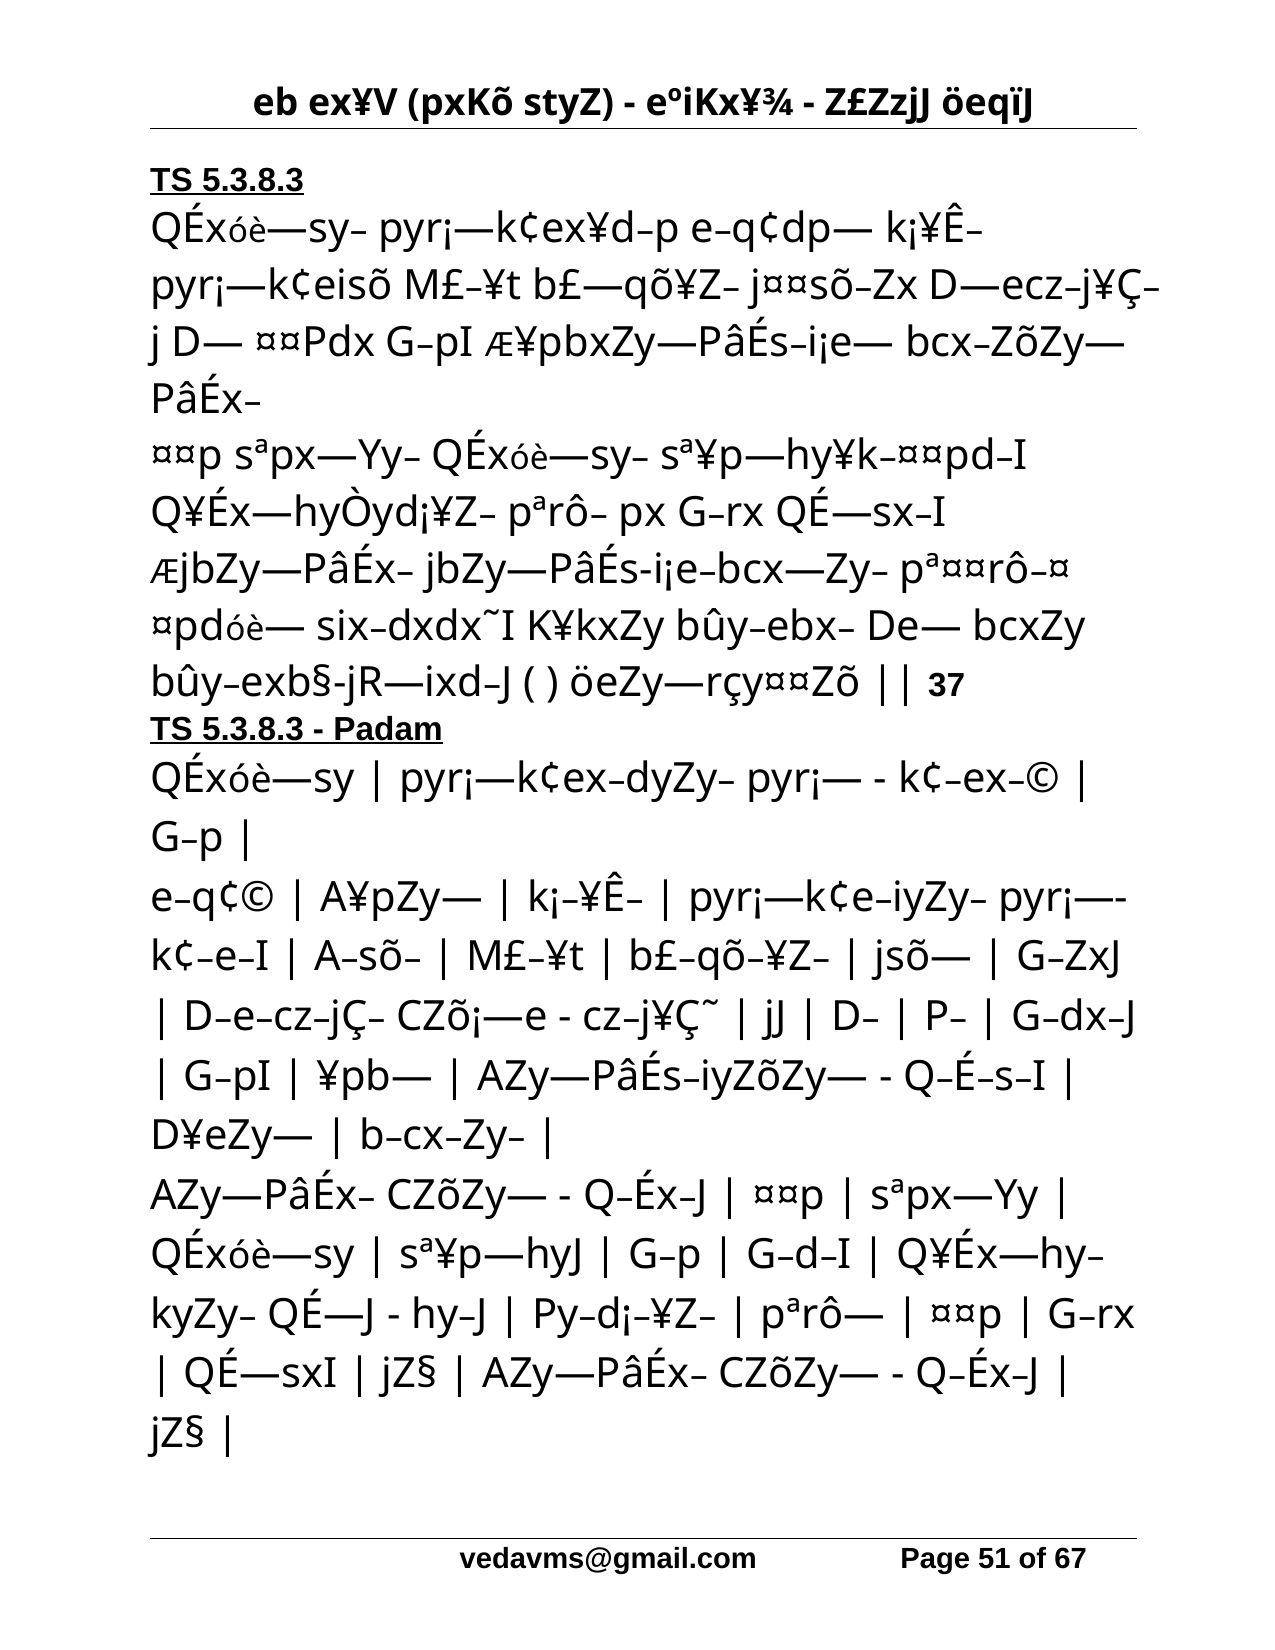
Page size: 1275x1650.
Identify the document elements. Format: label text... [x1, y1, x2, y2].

text bûy–exb§-jR—ixd–J ( ) öeZy—rçy¤¤Zõ || 37 [150, 652, 1137, 709]
text Q¥Éx—hyÒyd¡¥Z– pªrô– px G–rx QÉ—sx–I [150, 482, 1137, 539]
text TS 5.3.8.3 [150, 160, 1193, 198]
text j D— ¤¤Pdx G–pI Æ¥pbxZy—PâÉs–i¡e— bcx–ZõZy—PâÉx– [150, 312, 1169, 425]
text QÉxóè—sy | sª¥p—hyJ | G–p | G–d–I | Q¥Éx—hy–kyZy– QÉ—J - hy–J | Py–d¡–¥Z– | pªrô— | ¤¤p | G–rx | QÉ—sxI | jZ§ | AZy—PâÉx– CZõZy— - Q–Éx–J | jZ§ | [150, 1224, 1137, 1460]
text e–q¢© | A¥pZy— | k¡–¥Ê– | pyr¡—k¢e–iyZy– pyr¡—-k¢–e–I | A–sõ– | M£–¥t | b£–qõ–¥Z– | jsõ— | G–ZxJ | D–e–cz–jÇ– CZõ¡—e - cz–j¥Ç˜ | jJ | D– | P– | G–dx–J | G–pI | ¥pb— | AZy—PâÉs–iyZõZy— - Q–É–s–I | D¥eZy— | b–cx–Zy– | [150, 867, 1137, 1162]
text AZy—PâÉx– CZõZy— - Q–Éx–J | ¤¤p | sªpx—Yy | [150, 1164, 1137, 1221]
text QÉxóè—sy– pyr¡—k¢ex¥d–p e–q¢dp— k¡¥Ê– [150, 198, 1137, 255]
text TS 5.3.8.3 - Padam [150, 709, 1137, 747]
text ¤¤p sªpx—Yy– QÉxóè—sy– sª¥p—hy¥k–¤¤pd–I [150, 425, 1137, 482]
text QÉxóè—sy | pyr¡—k¢ex–dyZy– pyr¡— - k¢–ex–© | G–p | [150, 747, 1137, 864]
text ÆjbZy—PâÉx– jbZy—PâÉs-i¡e–bcx—Zy– pª¤¤rô–¤¤pdóè— six–dxdx˜I K¥kxZy bûy–ebx– De— bcxZy [150, 539, 1137, 652]
text pyr¡—k¢eisõ M£–¥t b£—qõ¥Z– j¤¤sõ–Zx D—ecz–j¥Ç– [150, 255, 1169, 312]
